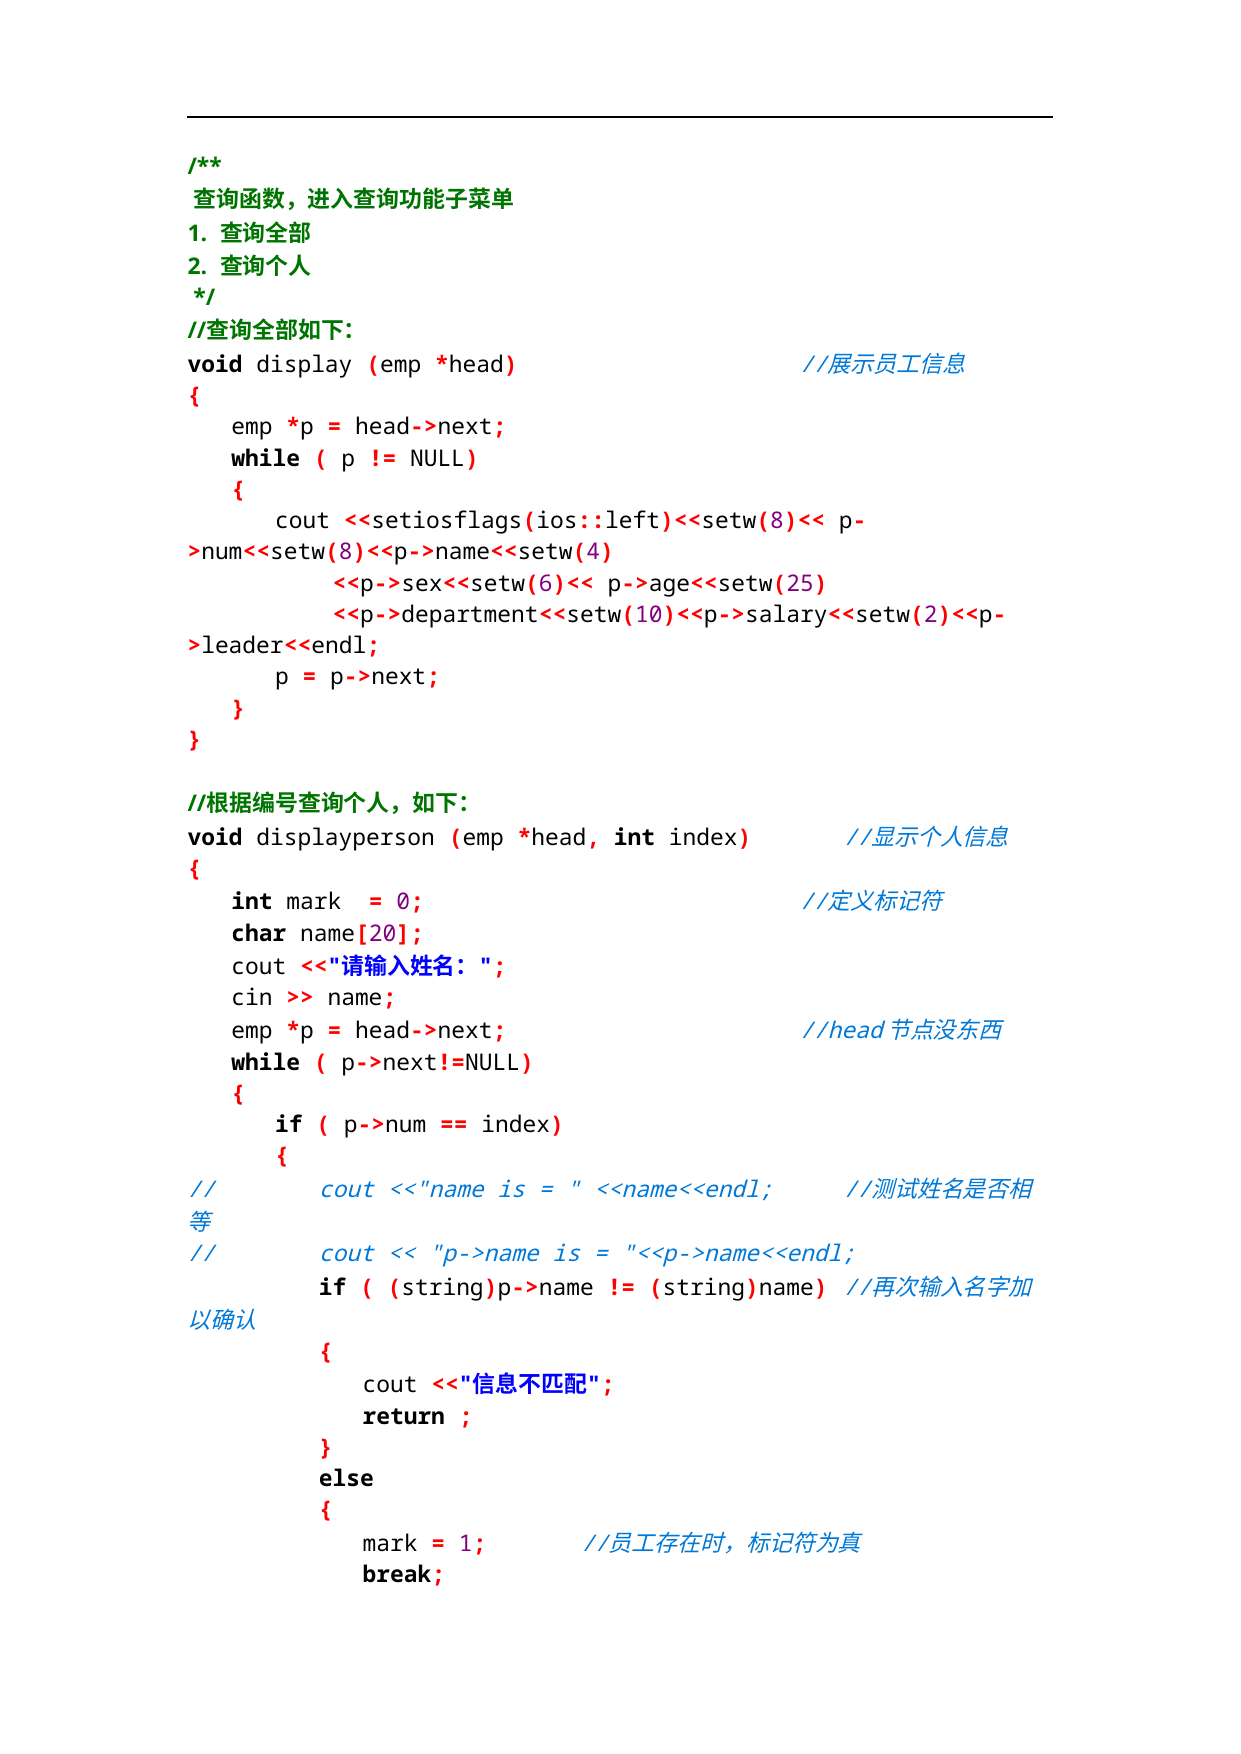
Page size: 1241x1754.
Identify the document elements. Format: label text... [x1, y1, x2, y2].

text void displayperson (emp *head, int index) //显示个人信息 [187, 819, 1053, 852]
text emp *p = head->next; [187, 410, 1053, 442]
text // cout << "p->name is = "<<p->name<<endl; [187, 1237, 1053, 1268]
text { [187, 473, 1053, 504]
text <<p->sex<<setw(6)<< p->age<<setw(25) [187, 567, 1053, 598]
text /** [187, 150, 1053, 181]
text cin >> name; [187, 981, 1053, 1012]
text void display (emp *head) //展示员工信息 [187, 346, 1053, 379]
list 查询全部 [187, 214, 1053, 248]
text { [187, 1493, 1053, 1525]
text cout <<"请输入姓名："; [187, 948, 1053, 981]
text */ [187, 281, 1053, 312]
text //根据编号查询个人，如下： [187, 785, 1053, 819]
text { [187, 1139, 1053, 1171]
text { [187, 852, 1053, 883]
text { [187, 1077, 1053, 1108]
text } [187, 692, 1053, 723]
text cout <<setiosflags(ios::left)<<setw(8)<< p->num<<setw(8)<<p->name<<setw(4) [187, 504, 1053, 567]
text while ( p != NULL) [187, 442, 1053, 473]
list 查询个人 [187, 248, 1053, 281]
text } [187, 723, 1053, 754]
text { [187, 379, 1053, 410]
text cout <<"信息不匹配"; [187, 1366, 1053, 1400]
text int mark = 0; //定义标记符 [187, 883, 1053, 917]
text if ( p->num == index) [187, 1108, 1053, 1139]
text if ( (string)p->name != (string)name) //再次输入名字加以确认 [187, 1268, 1053, 1335]
text while ( p->next!=NULL) [187, 1046, 1053, 1077]
text break; [187, 1558, 1053, 1589]
text mark = 1; //员工存在时，标记符为真 [187, 1525, 1053, 1558]
text <<p->department<<setw(10)<<p->salary<<setw(2)<<p->leader<<endl; [187, 598, 1053, 660]
text p = p->next; [187, 660, 1053, 692]
text 查询函数，进入查询功能子菜单 [187, 181, 1053, 214]
text //查询全部如下： [187, 312, 1053, 346]
text } [187, 1431, 1053, 1462]
text // cout <<"name is = " <<name<<endl; //测试姓名是否相等 [187, 1171, 1053, 1237]
text { [187, 1335, 1053, 1366]
text char name[20]; [187, 917, 1053, 948]
text else [187, 1462, 1053, 1493]
text emp *p = head->next; //head节点没东西 [187, 1012, 1053, 1046]
text return ; [187, 1400, 1053, 1431]
